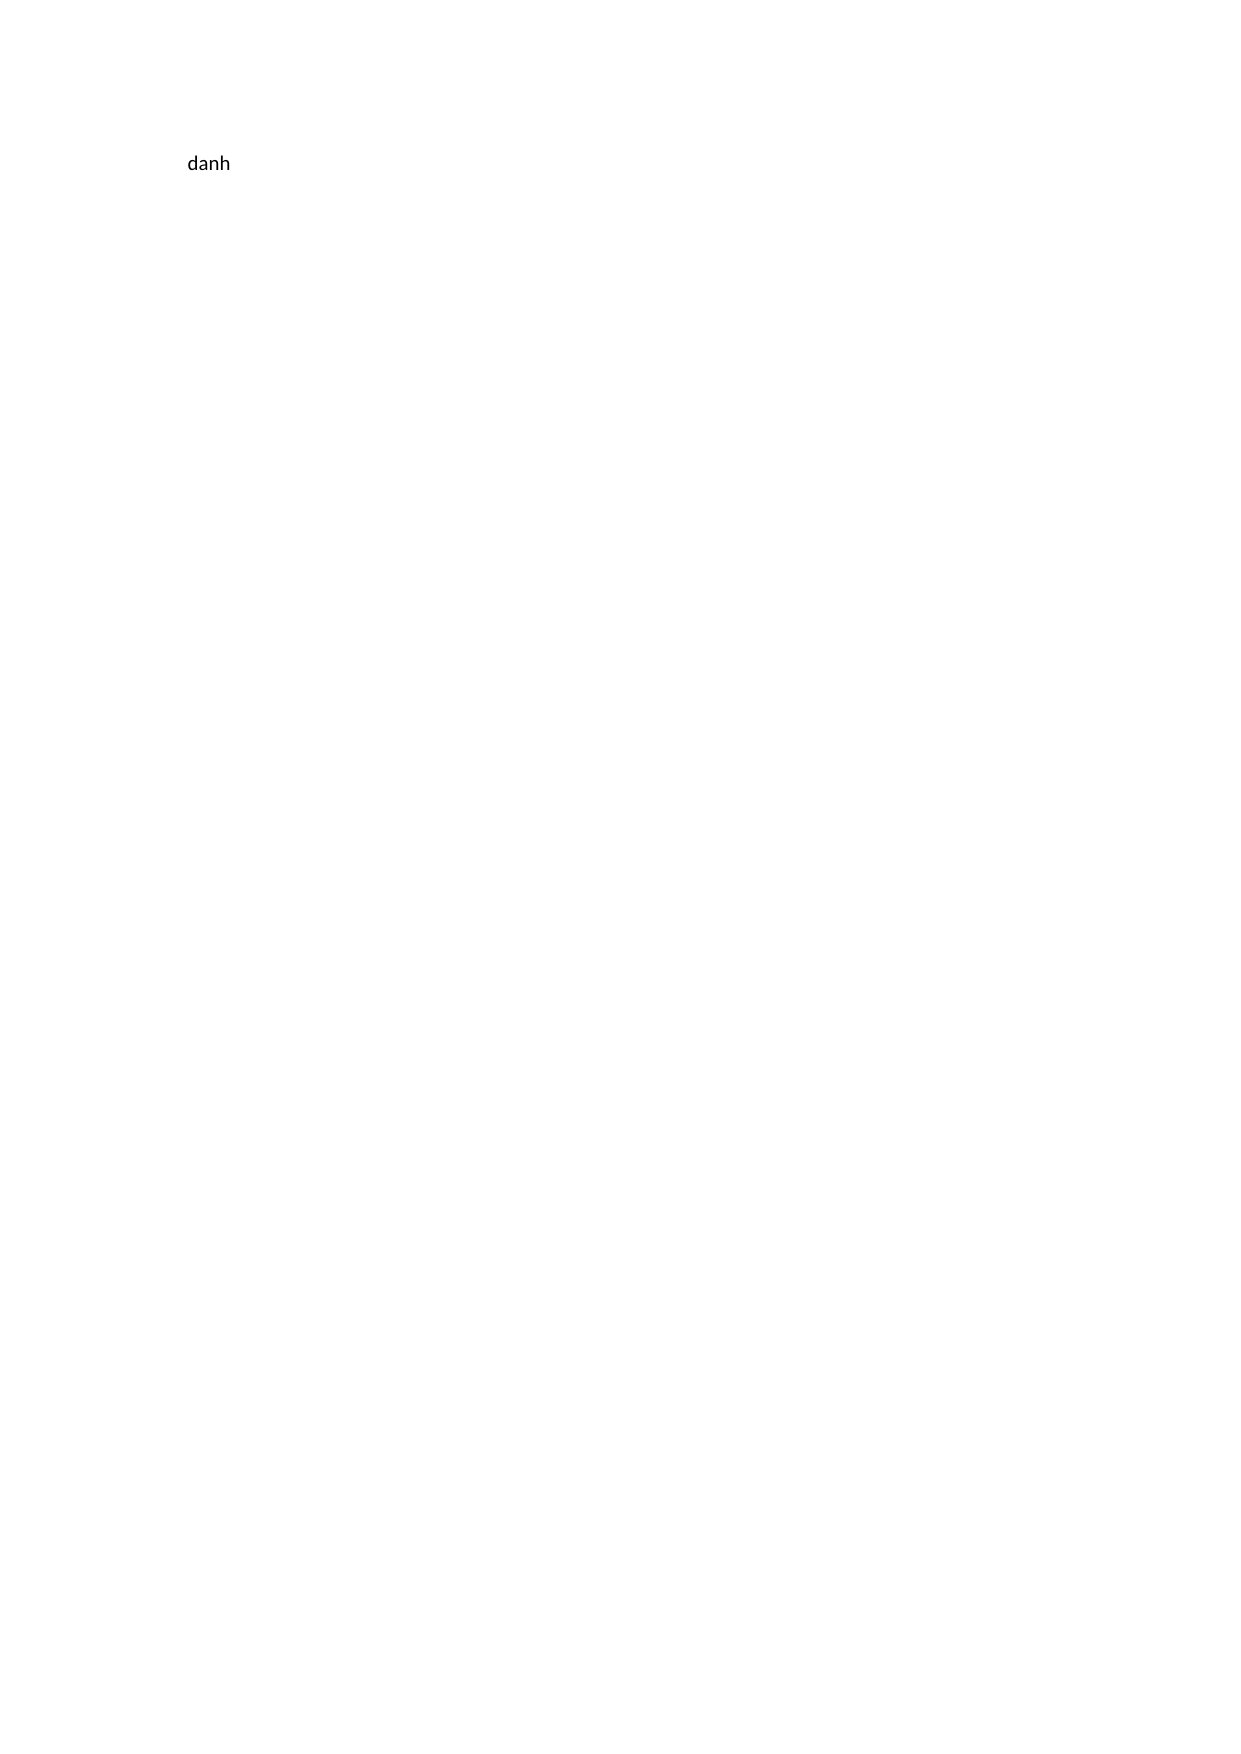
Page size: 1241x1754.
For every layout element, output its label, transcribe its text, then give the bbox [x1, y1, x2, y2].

text danh [187, 150, 1053, 175]
